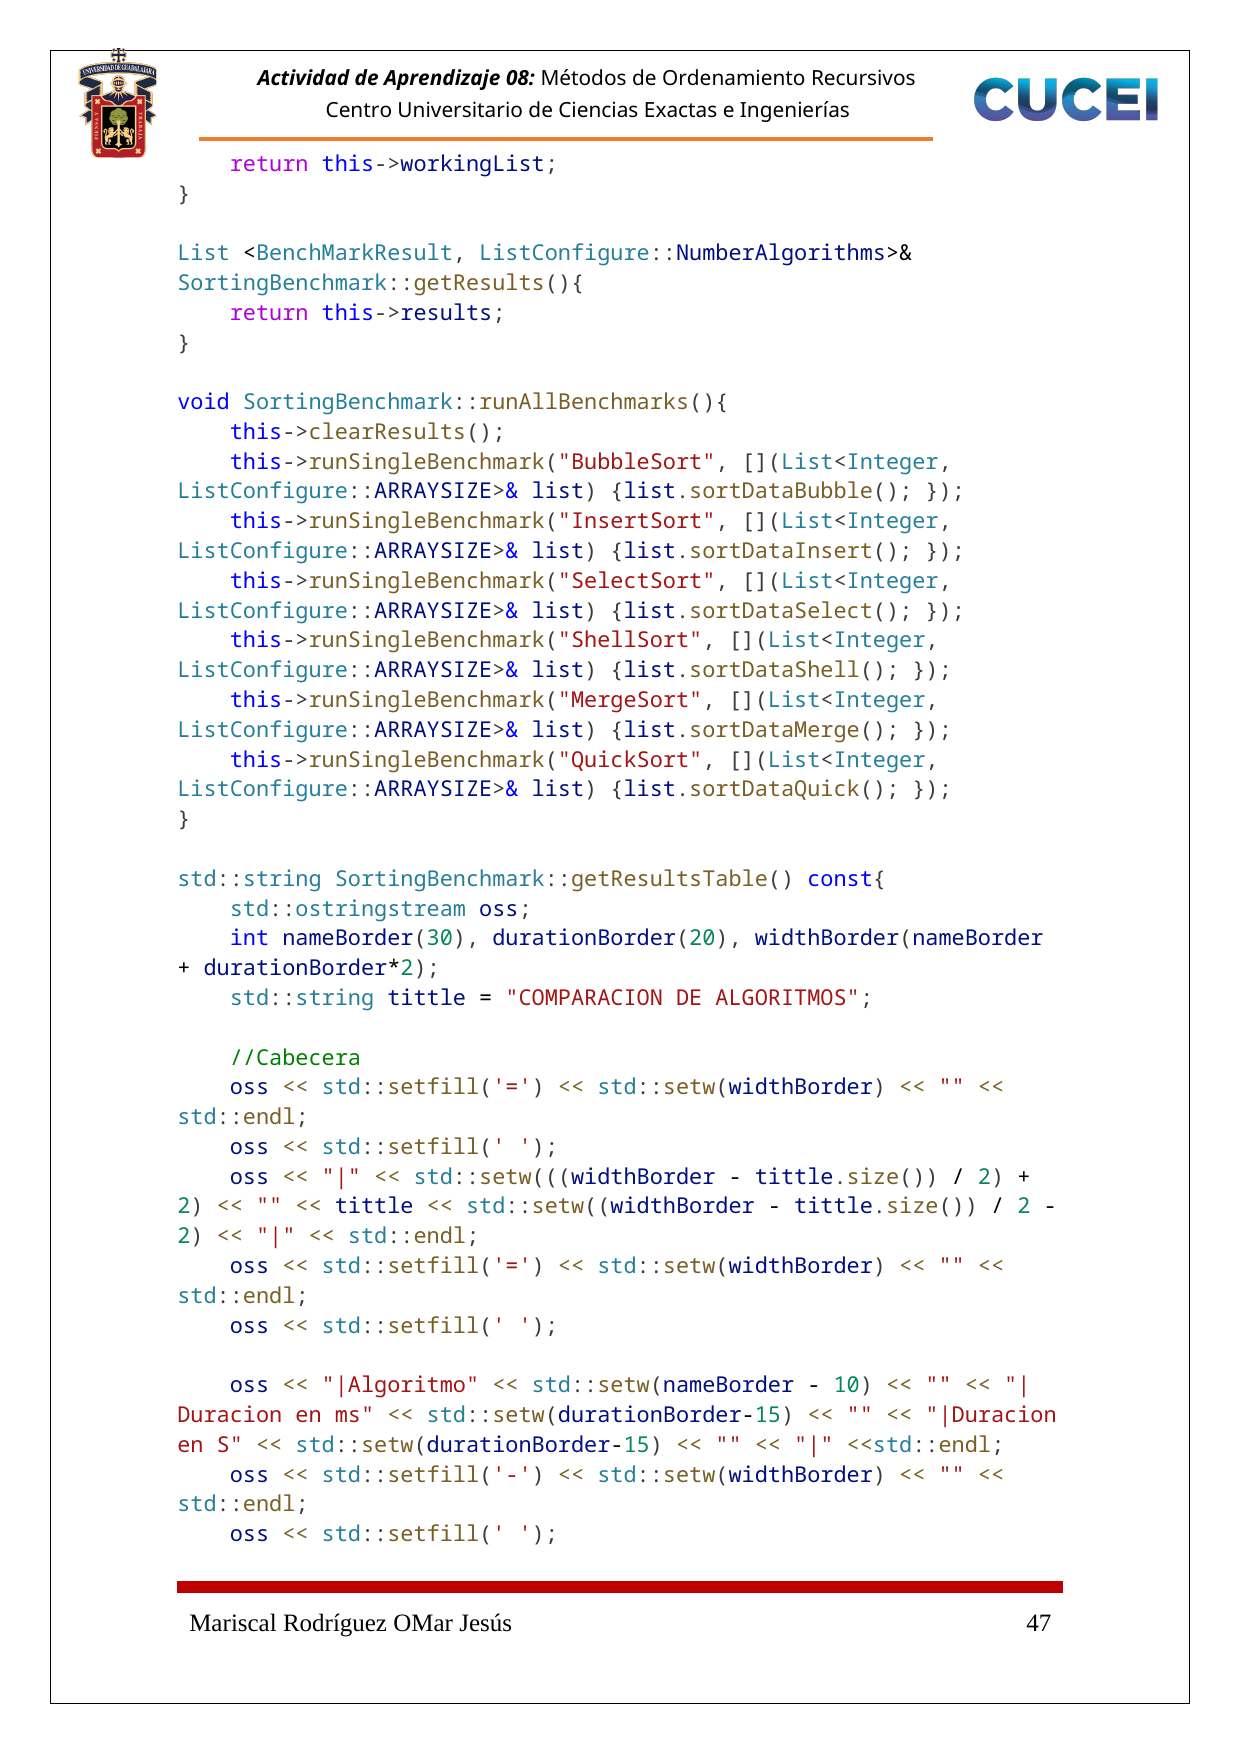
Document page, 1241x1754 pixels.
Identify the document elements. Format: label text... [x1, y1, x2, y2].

text oss << std::setfill('=') << std::setw(widthBorder) << "" << std::endl; [177, 1250, 1063, 1309]
text } [177, 326, 1063, 356]
text oss << std::setfill(' '); [177, 1518, 1063, 1548]
text this->runSingleBenchmark("QuickSort", [](List<Integer, ListConfigure::ARRAYSIZE>& list) {list.sortDataQuick(); }); [177, 743, 1063, 803]
text void SortingBenchmark::runAllBenchmarks(){ [177, 386, 1063, 416]
text oss << std::setfill('=') << std::setw(widthBorder) << "" << std::endl; [177, 1071, 1063, 1131]
text std::ostringstream oss; [177, 892, 1063, 922]
text std::string tittle = "COMPARACION DE ALGORITMOS"; [177, 982, 1063, 1012]
picture [78, 48, 157, 158]
text oss << std::setfill(' '); [177, 1131, 1063, 1161]
text this->runSingleBenchmark("ShellSort", [](List<Integer, ListConfigure::ARRAYSIZE>& list) {list.sortDataShell(); }); [177, 624, 1063, 684]
text oss << std::setfill(' '); [177, 1309, 1063, 1339]
text this->runSingleBenchmark("MergeSort", [](List<Integer, ListConfigure::ARRAYSIZE>& list) {list.sortDataMerge(); }); [177, 684, 1063, 743]
text this->runSingleBenchmark("InsertSort", [](List<Integer, ListConfigure::ARRAYSIZE>& list) {list.sortDataInsert(); }); [177, 505, 1063, 565]
text //Cabecera [177, 1041, 1063, 1071]
text this->runSingleBenchmark("BubbleSort", [](List<Integer, ListConfigure::ARRAYSIZE>& list) {list.sortDataBubble(); }); [177, 446, 1063, 505]
text return this->results; [177, 297, 1063, 326]
text this->runSingleBenchmark("SelectSort", [](List<Integer, ListConfigure::ARRAYSIZE>& list) {list.sortDataSelect(); }); [177, 565, 1063, 624]
text } [177, 177, 1063, 207]
text oss << "|" << std::setw(((widthBorder - tittle.size()) / 2) + 2) << "" << tittle << std::setw((widthBorder - tittle.size()) / 2 - 2) << "|" << std::endl; [177, 1161, 1063, 1250]
picture [967, 64, 1189, 123]
text List <BenchMarkResult, ListConfigure::NumberAlgorithms>& SortingBenchmark::getResults(){ [177, 237, 1063, 297]
text return this->workingList; [177, 148, 1063, 177]
text std::string SortingBenchmark::getResultsTable() const{ [177, 863, 1063, 892]
text oss << std::setfill('-') << std::setw(widthBorder) << "" << std::endl; [177, 1458, 1063, 1518]
text this->clearResults(); [177, 416, 1063, 446]
text oss << "|Algoritmo" << std::setw(nameBorder - 10) << "" << "|Duracion en ms" << std::setw(durationBorder-15) << "" << "|Duracion en S" << std::setw(durationBorder-15) << "" << "|" <<std::endl; [177, 1369, 1063, 1458]
text } [177, 803, 1063, 833]
text int nameBorder(30), durationBorder(20), widthBorder(nameBorder + durationBorder*2); [177, 922, 1063, 982]
